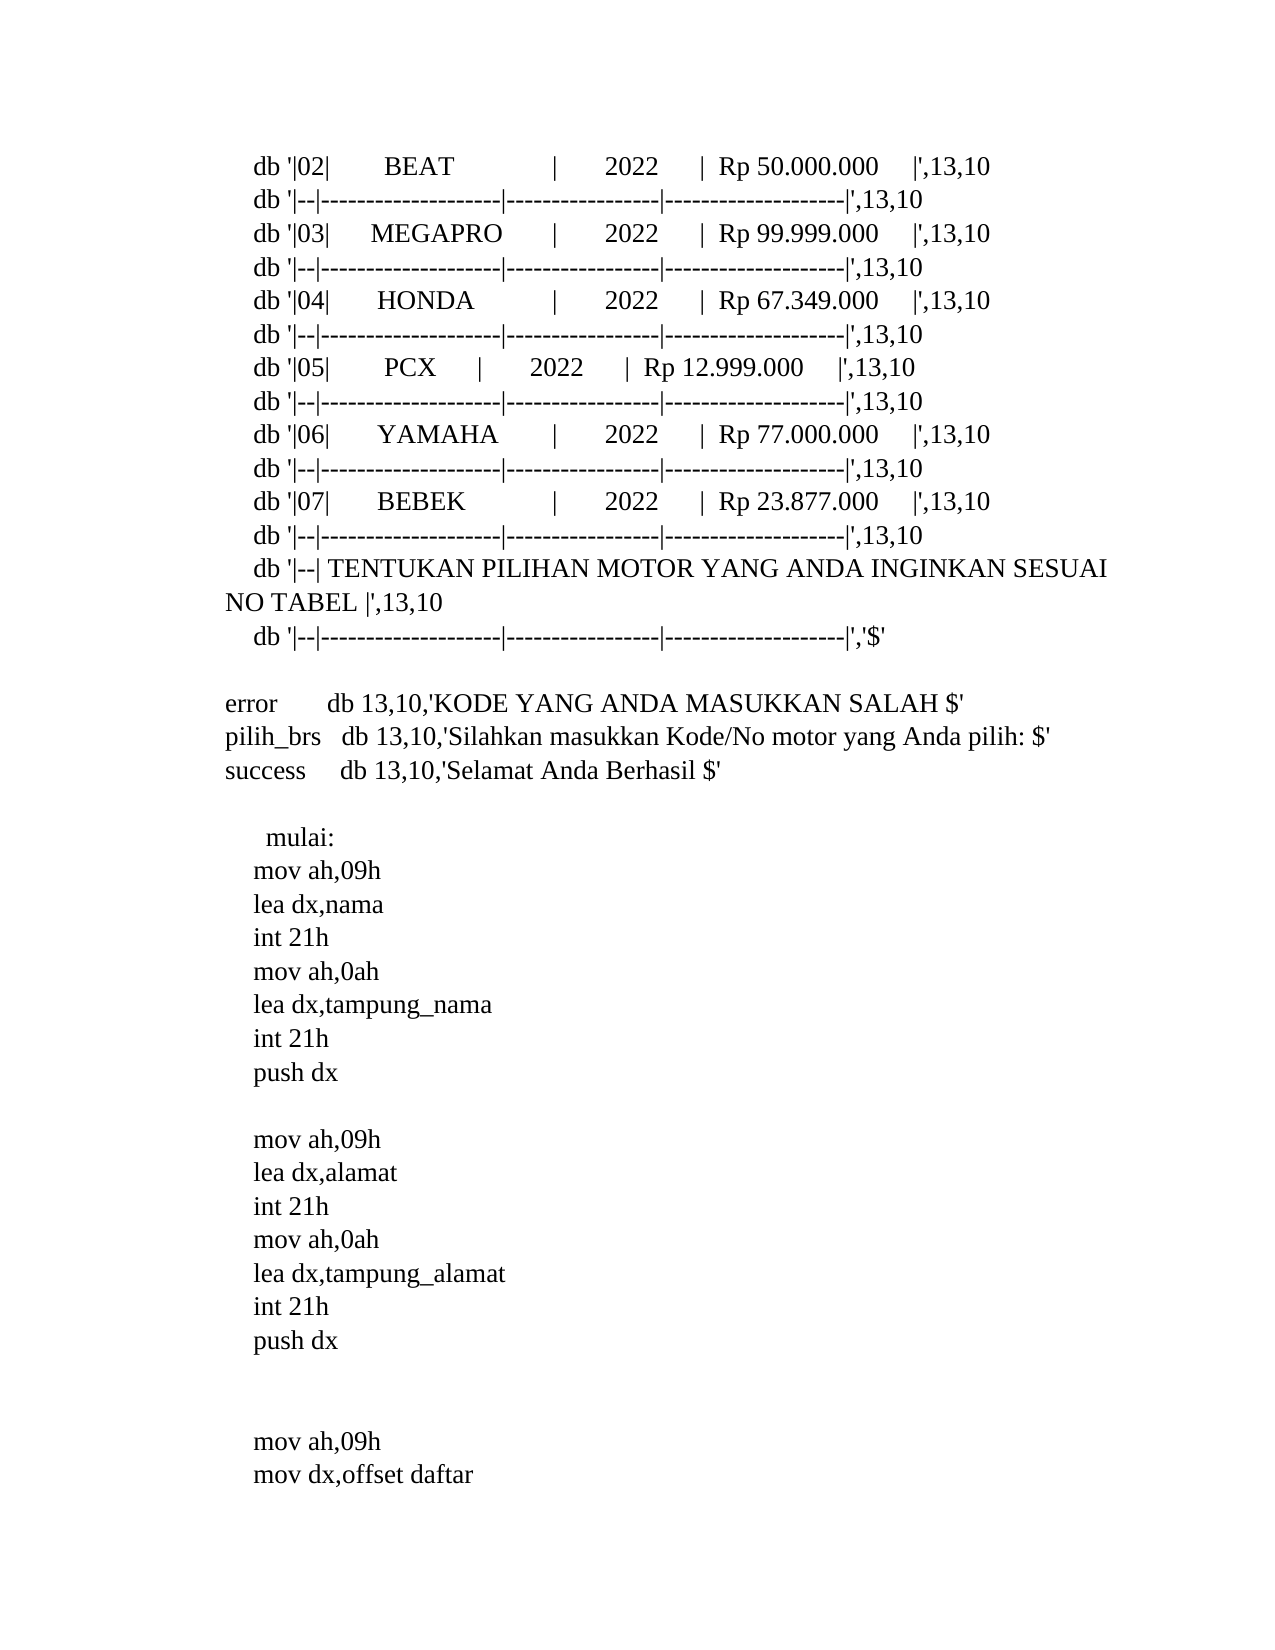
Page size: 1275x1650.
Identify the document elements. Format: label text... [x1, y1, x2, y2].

list db '|--|--------------------|-----------------|--------------------|',13,10 [225, 385, 1125, 416]
list mov ah,09h [225, 854, 1125, 886]
list db '|--|--------------------|-----------------|--------------------|',13,10 [225, 452, 1125, 483]
list int 21h [225, 1190, 1125, 1221]
list db '|03| MEGAPRO | 2022 | Rp 99.999.000 |',13,10 [225, 217, 1125, 248]
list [225, 183, 1125, 215]
list mov ah,09h [225, 1424, 1125, 1456]
list lea dx,nama [225, 888, 1125, 919]
list db '|--|--------------------|-----------------|--------------------|','$' [225, 619, 1125, 651]
list db '|06| YAMAHA | 2022 | Rp 77.000.000 |',13,10 [225, 418, 1125, 449]
list mov ah,0ah [225, 955, 1125, 986]
list lea dx,tampung_alamat [225, 1257, 1125, 1288]
list db '|--|--------------------|-----------------|--------------------|',13,10 [225, 318, 1125, 349]
list db '|02| BEAT | 2022 | Rp 50.000.000 |',13,10 [225, 150, 1125, 181]
list mov dx,offset daftar [225, 1458, 1125, 1489]
list pilih_brs db 13,10,'Silahkan masukkan Kode/No motor yang Anda pilih: $' [225, 720, 1125, 751]
list lea dx,tampung_nama [225, 988, 1125, 1020]
list db '|--|--------------------|-----------------|--------------------|',13,10 [225, 519, 1125, 550]
list int 21h [225, 1290, 1125, 1322]
list mov ah,0ah [225, 1223, 1125, 1254]
list db '|--| TENTUKAN PILIHAN MOTOR YANG ANDA INGINKAN SESUAI NO TABEL |',13,10 [225, 552, 1125, 617]
list error db 13,10,'KODE YANG ANDA MASUKKAN SALAH $' [225, 687, 1125, 718]
list success db 13,10,'Selamat Anda Berhasil $' [225, 754, 1125, 785]
list db '|--|--------------------|-----------------|--------------------|',13,10 [225, 251, 1125, 282]
list lea dx,alamat [225, 1156, 1125, 1187]
list mulai: [225, 821, 1125, 852]
list mov ah,09h [225, 1123, 1125, 1154]
list db '|07| BEBEK | 2022 | Rp 23.877.000 |',13,10 [225, 485, 1125, 517]
list int 21h [225, 921, 1125, 953]
list db '|05| PCX | 2022 | Rp 12.999.000 |',13,10 [225, 351, 1125, 382]
list push dx [225, 1056, 1125, 1087]
list push dx [225, 1324, 1125, 1355]
list int 21h [225, 1022, 1125, 1053]
list db '|04| HONDA | 2022 | Rp 67.349.000 |',13,10 [225, 284, 1125, 315]
